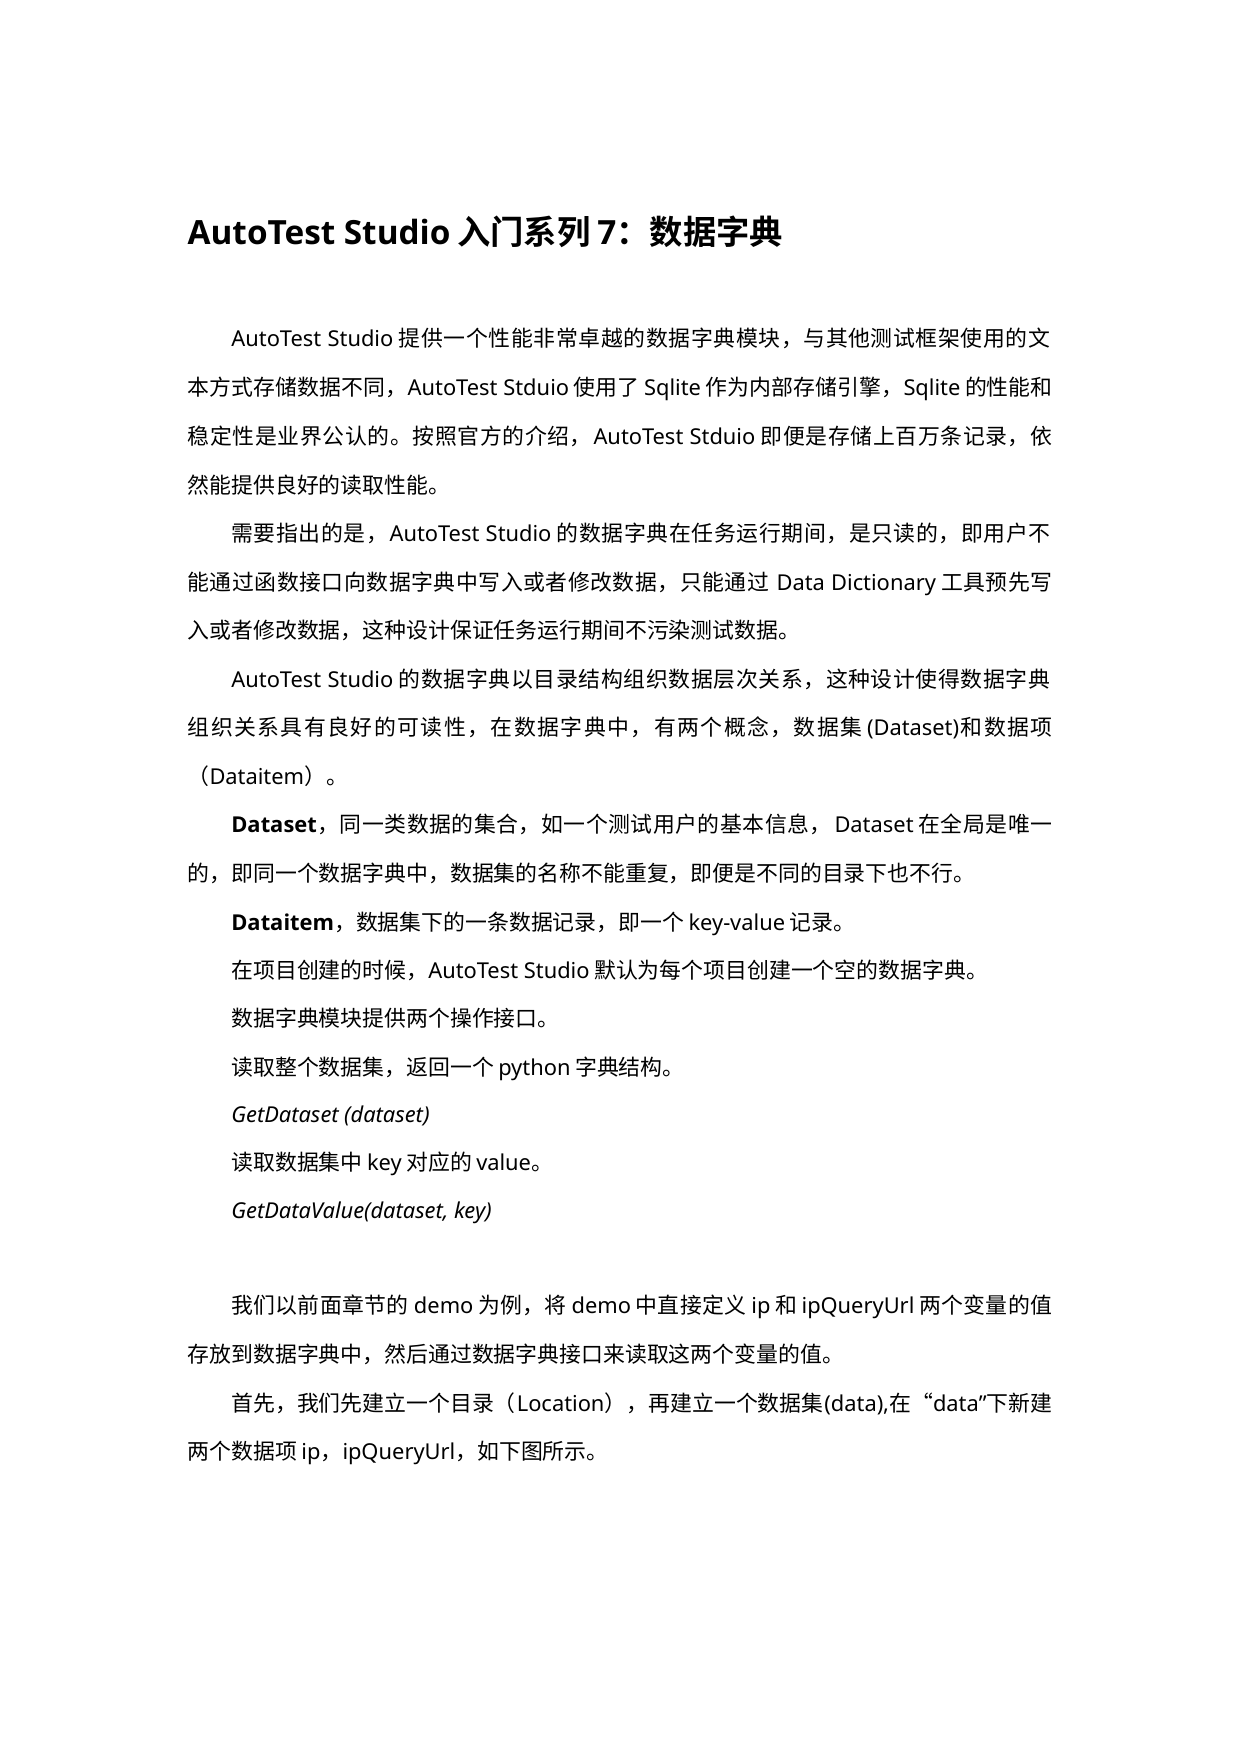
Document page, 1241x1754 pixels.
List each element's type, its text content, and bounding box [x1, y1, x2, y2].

text Dataitem，数据集下的一条数据记录，即一个key-value记录。 [187, 904, 1053, 937]
text 需要指出的是，AutoTest Studio的数据字典在任务运行期间，是只读的，即用户不能通过函数接口向数据字典中写入或者修改数据，只能通过Data Dictionary工具预先写入或者修改数据，这种设计保证任务运行期间不污染测试数据。 [187, 516, 1053, 646]
text 我们以前面章节的demo为例，将demo中直接定义ip和ipQueryUrl两个变量的值存放到数据字典中，然后通过数据字典接口来读取这两个变量的值。 [187, 1288, 1053, 1369]
text 读取数据集中key对应的value。 [187, 1145, 1053, 1177]
text 首先，我们先建立一个目录（Location），再建立一个数据集(data),在“data”下新建两个数据项ip，ipQueryUrl，如下图所示。 [187, 1385, 1053, 1466]
text AutoTest Studio的数据字典以目录结构组织数据层次关系，这种设计使得数据字典组织关系具有良好的可读性，在数据字典中，有两个概念，数据集(Dataset)和数据项（Dataitem）。 [187, 661, 1053, 791]
text GetDataset (dataset) [187, 1098, 1053, 1130]
text 在项目创建的时候，AutoTest Studio默认为每个项目创建一个空的数据字典。 [187, 953, 1053, 985]
text AutoTest Studio提供一个性能非常卓越的数据字典模块，与其他测试框架使用的文本方式存储数据不同，AutoTest Stduio使用了Sqlite作为内部存储引擎，Sqlite的性能和稳定性是业界公认的。按照官方的介绍，AutoTest Stduio即便是存储上百万条记录，依然能提供良好的读取性能。 [187, 321, 1053, 500]
text 数据字典模块提供两个操作接口。 [187, 1001, 1053, 1033]
subtitle AutoTest Studio入门系列7：数据字典 [187, 197, 1053, 262]
text Dataset，同一类数据的集合，如一个测试用户的基本信息，Dataset在全局是唯一的，即同一个数据字典中，数据集的名称不能重复，即便是不同的目录下也不行。 [187, 807, 1053, 888]
text GetDataValue(dataset, key) [187, 1193, 1053, 1226]
text 读取整个数据集，返回一个python字典结构。 [187, 1049, 1053, 1082]
